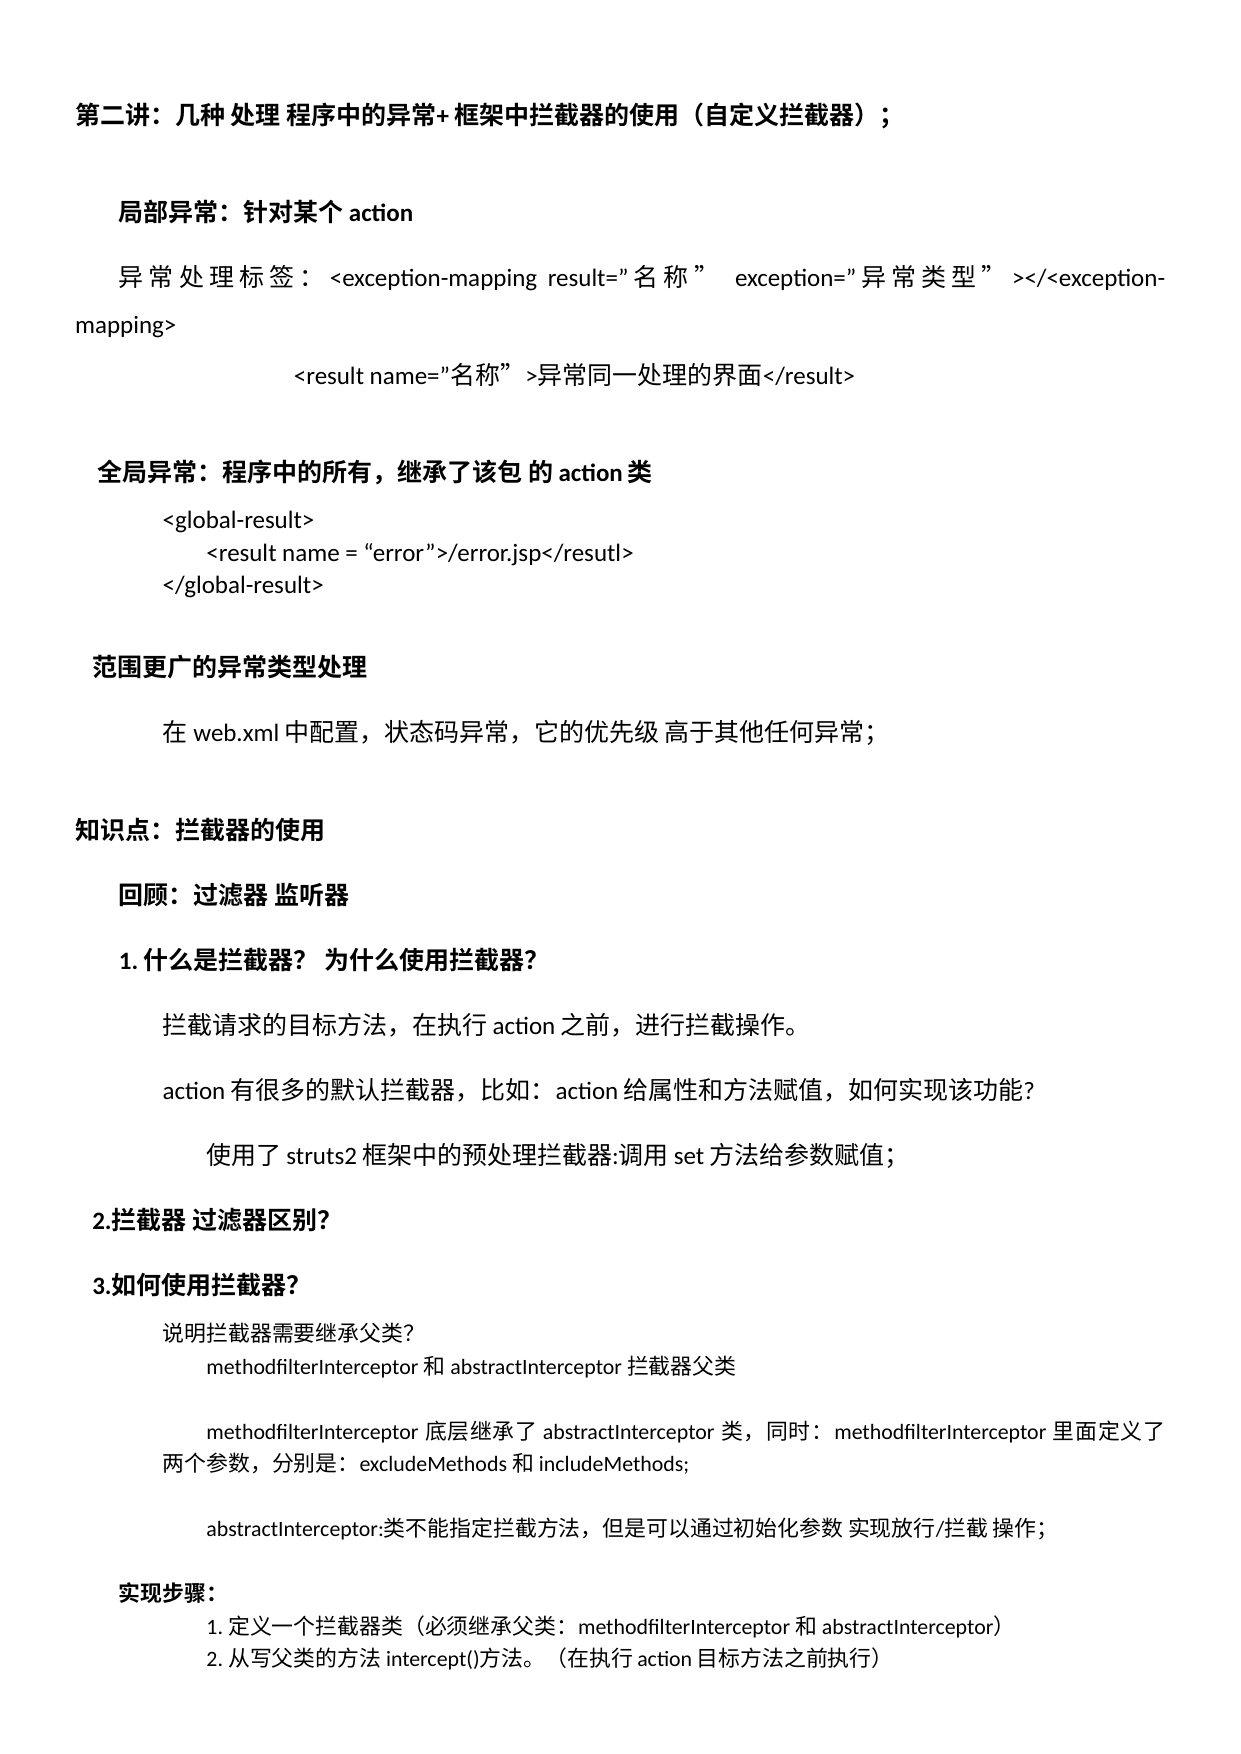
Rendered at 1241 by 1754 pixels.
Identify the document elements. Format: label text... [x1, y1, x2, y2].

text methodfilterInterceptor 和 abstractInterceptor 拦截器父类 [162, 1348, 1165, 1381]
text <result name=”名称”>异常同一处理的界面</result> [250, 341, 1165, 406]
text <result name = “error”>/error.jsp</resutl> [162, 536, 1165, 568]
text 2. 从写父类的方法 intercept()方法。（在执行action目标方法之前执行） [162, 1641, 1165, 1673]
text abstractInterceptor:类不能指定拦截方法，但是可以通过初始化参数 实现放行/拦截 操作； [162, 1511, 1165, 1543]
text action有很多的默认拦截器，比如：action给属性和方法赋值，如何实现该功能? [119, 1056, 1165, 1121]
text methodfilterInterceptor 底层继承了abstractInterceptor 类，同时：methodfilterInterceptor 里面定义了两个参数，分别是：excludeMethods 和 includeMethods; [162, 1413, 1165, 1478]
text 使用了struts2框架中的预处理拦截器:调用set方法给参数赋值； [162, 1121, 1165, 1186]
text 知识点：拦截器的使用 [75, 796, 1165, 861]
text 局部异常：针对某个action [75, 178, 1165, 243]
text </global-result> [119, 568, 1165, 601]
text 在 web.xml中配置，状态码异常，它的优先级 高于其他任何异常； [119, 698, 1165, 763]
text 说明拦截器需要继承父类？ [119, 1316, 1165, 1348]
text 全局异常：程序中的所有，继承了该包 的action类 [75, 438, 1165, 503]
text 3.如何使用拦截器？ [75, 1251, 1165, 1316]
text 拦截请求的目标方法，在执行action之前，进行拦截操作。 [119, 991, 1165, 1056]
text 异常处理标签：<exception-mapping result=”名称” exception=”异常类型”></<exception-mapping> [75, 243, 1165, 341]
text 回顾：过滤器 监听器 [75, 861, 1165, 926]
text 1. 什么是拦截器？ 为什么使用拦截器？ [75, 926, 1165, 991]
text <global-result> [119, 503, 1165, 536]
text 第二讲：几种 处理 程序中的异常+ 框架中拦截器的使用（自定义拦截器）； [75, 81, 1165, 146]
text 实现步骤： [75, 1576, 1165, 1608]
text 范围更广的异常类型处理 [75, 633, 1165, 698]
text 1. 定义一个拦截器类（必须继承父类：methodfilterInterceptor 和 abstractInterceptor） [162, 1608, 1165, 1641]
text 2.拦截器 过滤器区别？ [75, 1186, 1165, 1251]
